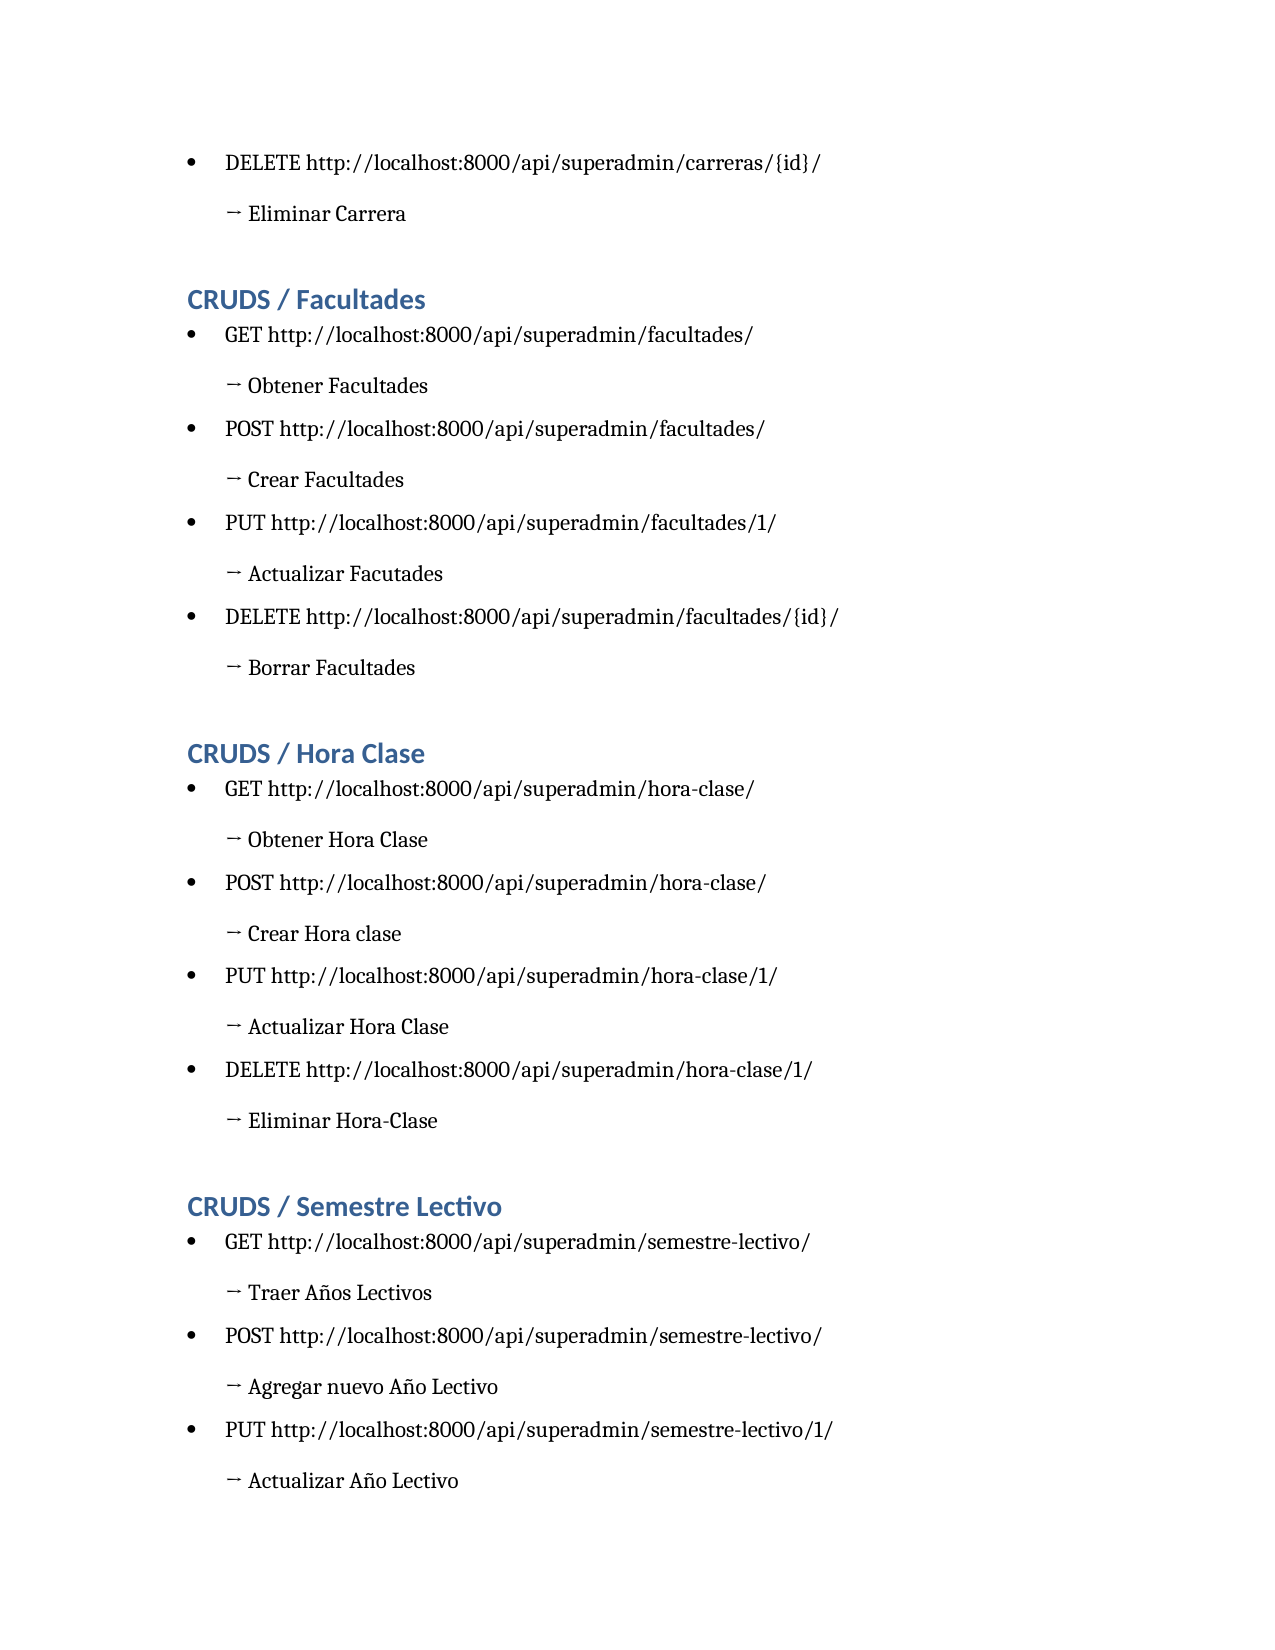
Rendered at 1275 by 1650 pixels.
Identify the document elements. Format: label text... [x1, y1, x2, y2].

subtitle CRUDS / Hora Clase [187, 735, 1087, 770]
list POST http://localhost:8000/api/superadmin/facultades/ [187, 416, 1087, 442]
list → Crear Hora clase [225, 920, 1087, 947]
list POST http://localhost:8000/api/superadmin/semestre-lectivo/ [187, 1323, 1087, 1349]
list GET http://localhost:8000/api/superadmin/semestre-lectivo/ [187, 1229, 1087, 1255]
list GET http://localhost:8000/api/superadmin/hora-clase/ [187, 776, 1087, 802]
list → Actualizar Año Lectivo [225, 1468, 1087, 1494]
list → Obtener Hora Clase [225, 827, 1087, 853]
list DELETE http://localhost:8000/api/superadmin/carreras/{id}/ [187, 150, 1087, 176]
list → Eliminar Hora-Clase [225, 1108, 1087, 1134]
list → Obtener Facultades [225, 373, 1087, 399]
subtitle CRUDS / Semestre Lectivo [187, 1188, 1087, 1224]
list DELETE http://localhost:8000/api/superadmin/facultades/{id}/ [187, 603, 1087, 630]
list → Agregar nuevo Año Lectivo [225, 1374, 1087, 1400]
list PUT http://localhost:8000/api/superadmin/hora-clase/1/ [187, 963, 1087, 989]
list → Actualizar Hora Clase [225, 1014, 1087, 1041]
list DELETE http://localhost:8000/api/superadmin/hora-clase/1/ [187, 1057, 1087, 1083]
list → Actualizar Facutades [225, 561, 1087, 587]
list → Eliminar Carrera [225, 201, 1087, 227]
list → Crear Facultades [225, 467, 1087, 493]
list PUT http://localhost:8000/api/superadmin/facultades/1/ [187, 510, 1087, 536]
list → Traer Años Lectivos [225, 1280, 1087, 1306]
list POST http://localhost:8000/api/superadmin/hora-clase/ [187, 869, 1087, 896]
list GET http://localhost:8000/api/superadmin/facultades/ [187, 322, 1087, 348]
list PUT http://localhost:8000/api/superadmin/semestre-lectivo/1/ [187, 1417, 1087, 1443]
list → Borrar Facultades [225, 654, 1087, 681]
subtitle CRUDS / Facultades [187, 281, 1087, 317]
